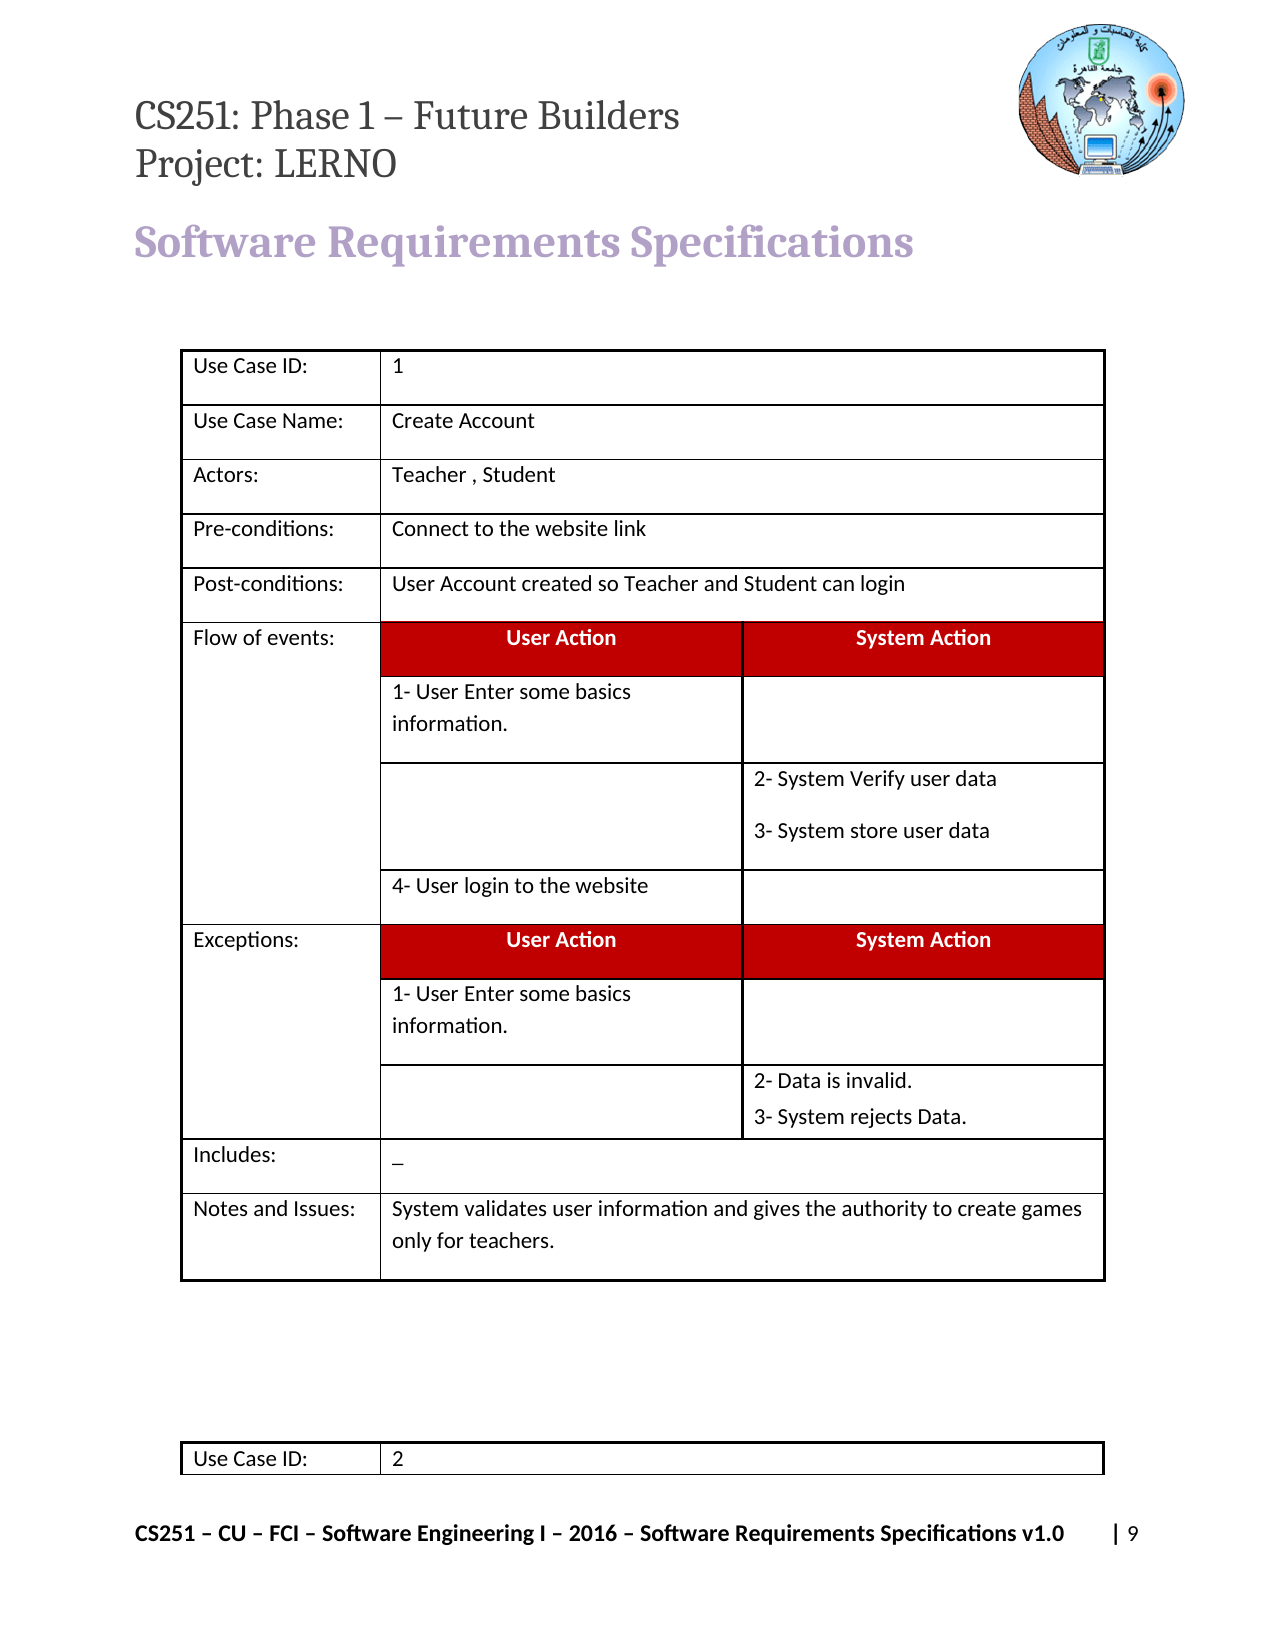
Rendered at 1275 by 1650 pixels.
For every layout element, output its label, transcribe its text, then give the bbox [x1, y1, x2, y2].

table_cell 2- System Verify user data 3- System store user data [744, 764, 1103, 869]
table_cell User Action [381, 623, 741, 676]
table_cell [744, 980, 1103, 1064]
table_cell System validates user information and gives the authority to create games only for teachers. [381, 1194, 1103, 1279]
table_header Use Case ID: [183, 352, 380, 404]
table_cell [381, 1066, 741, 1138]
table_cell 4- User login to the website [381, 871, 741, 924]
table_cell [744, 677, 1103, 762]
table_header Use Case ID: [183, 1444, 380, 1474]
table_cell Exceptions: [183, 925, 380, 1138]
table_cell Pre-conditions: [183, 515, 380, 567]
table_cell _ [381, 1140, 1103, 1193]
table_cell Teacher , Student [381, 460, 1103, 513]
table_cell 2- Data is invalid. 3- System rejects Data. [744, 1066, 1103, 1138]
table_header 1 [381, 352, 1103, 404]
table_cell System Action [744, 925, 1103, 978]
table_cell Post-conditions: [183, 569, 380, 621]
table_cell Includes: [183, 1140, 380, 1193]
table_cell [744, 871, 1103, 924]
table_cell Actors: [183, 460, 380, 513]
table_cell Flow of events: [183, 623, 380, 924]
table_header 2 [381, 1444, 1102, 1474]
table_cell Use Case Name: [183, 406, 380, 458]
table_cell 1- User Enter some basics information. [381, 677, 741, 762]
table_cell Connect to the website link [381, 515, 1103, 567]
table_cell 1- User Enter some basics information. [381, 980, 741, 1064]
table_cell Notes and Issues: [183, 1194, 380, 1279]
table_cell User Action [381, 925, 741, 978]
table_cell [381, 764, 741, 869]
table_cell System Action [744, 623, 1103, 676]
picture [1018, 24, 1186, 180]
table_cell Create Account [381, 406, 1103, 458]
table_cell User Account created so Teacher and Student can login [381, 569, 1103, 621]
